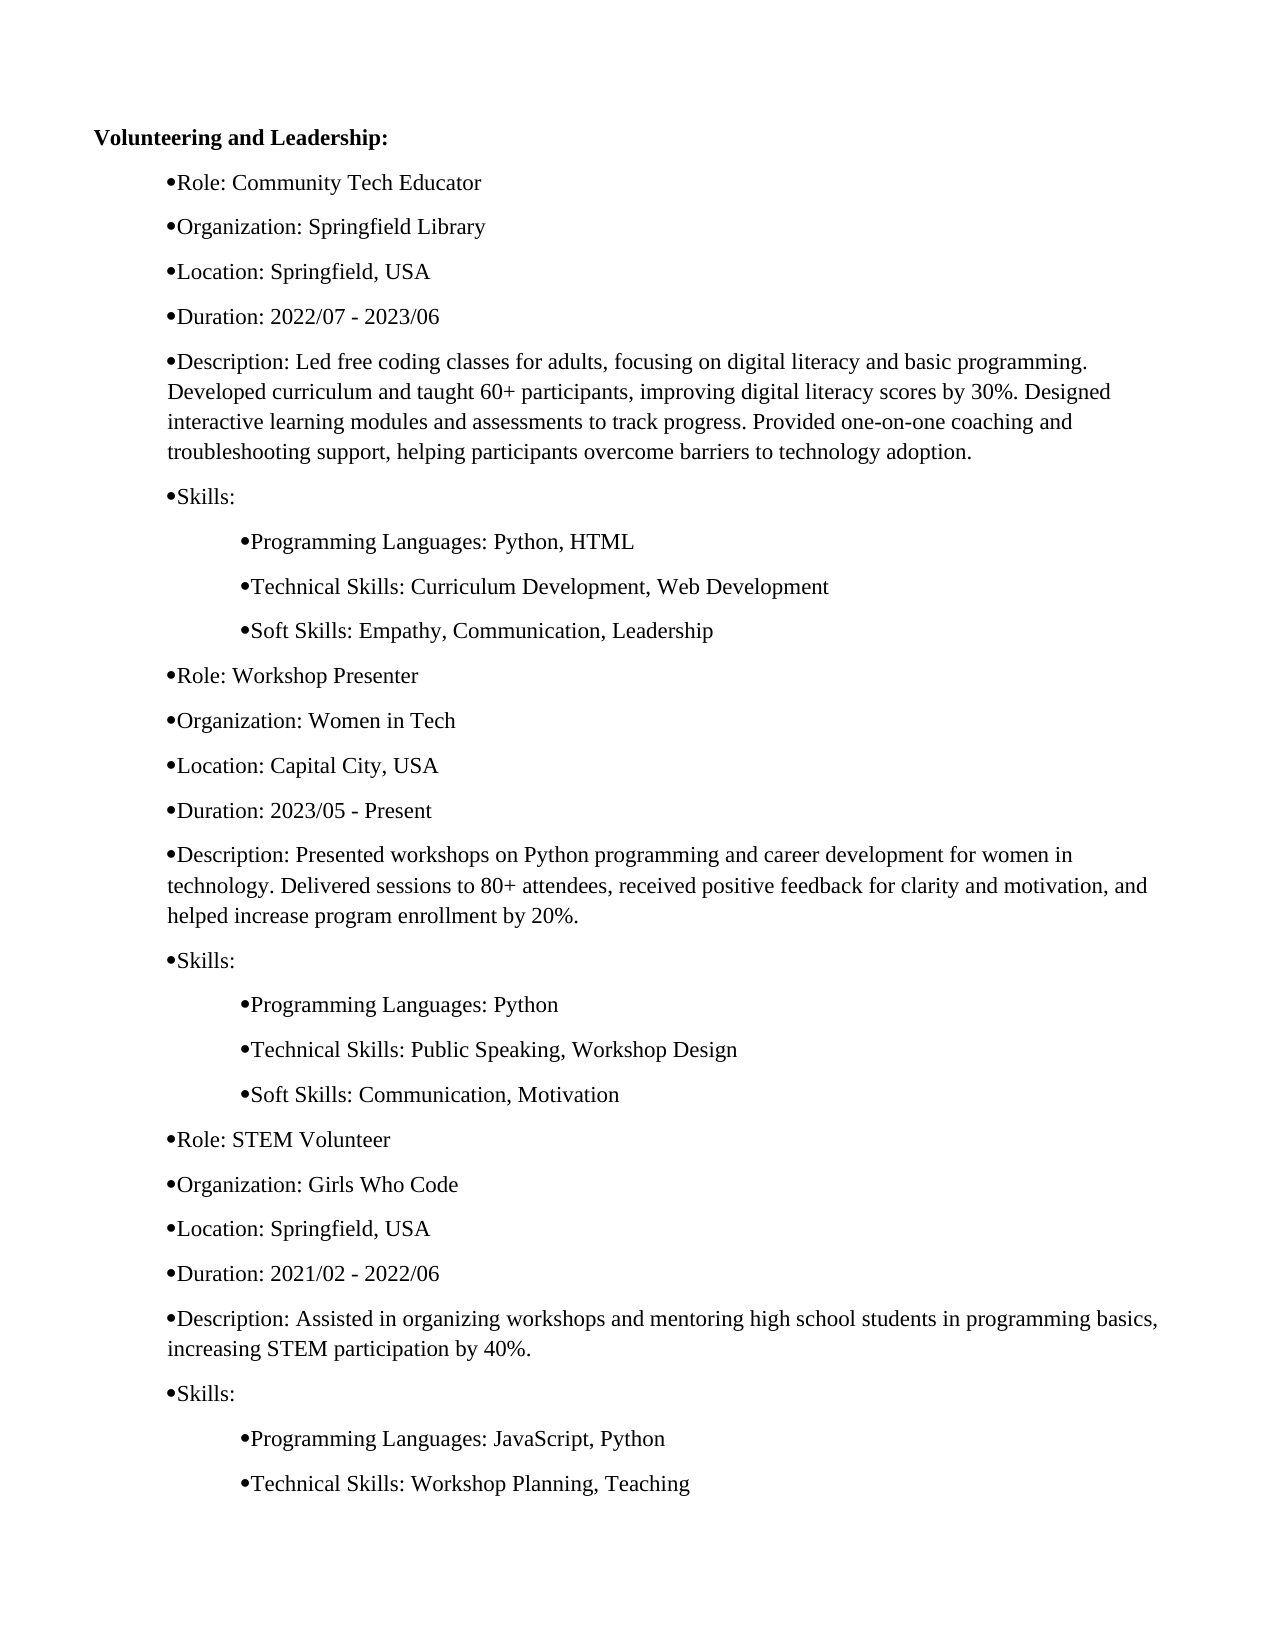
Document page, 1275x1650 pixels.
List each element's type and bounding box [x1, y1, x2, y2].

table_cell [88, 118, 1181, 1521]
